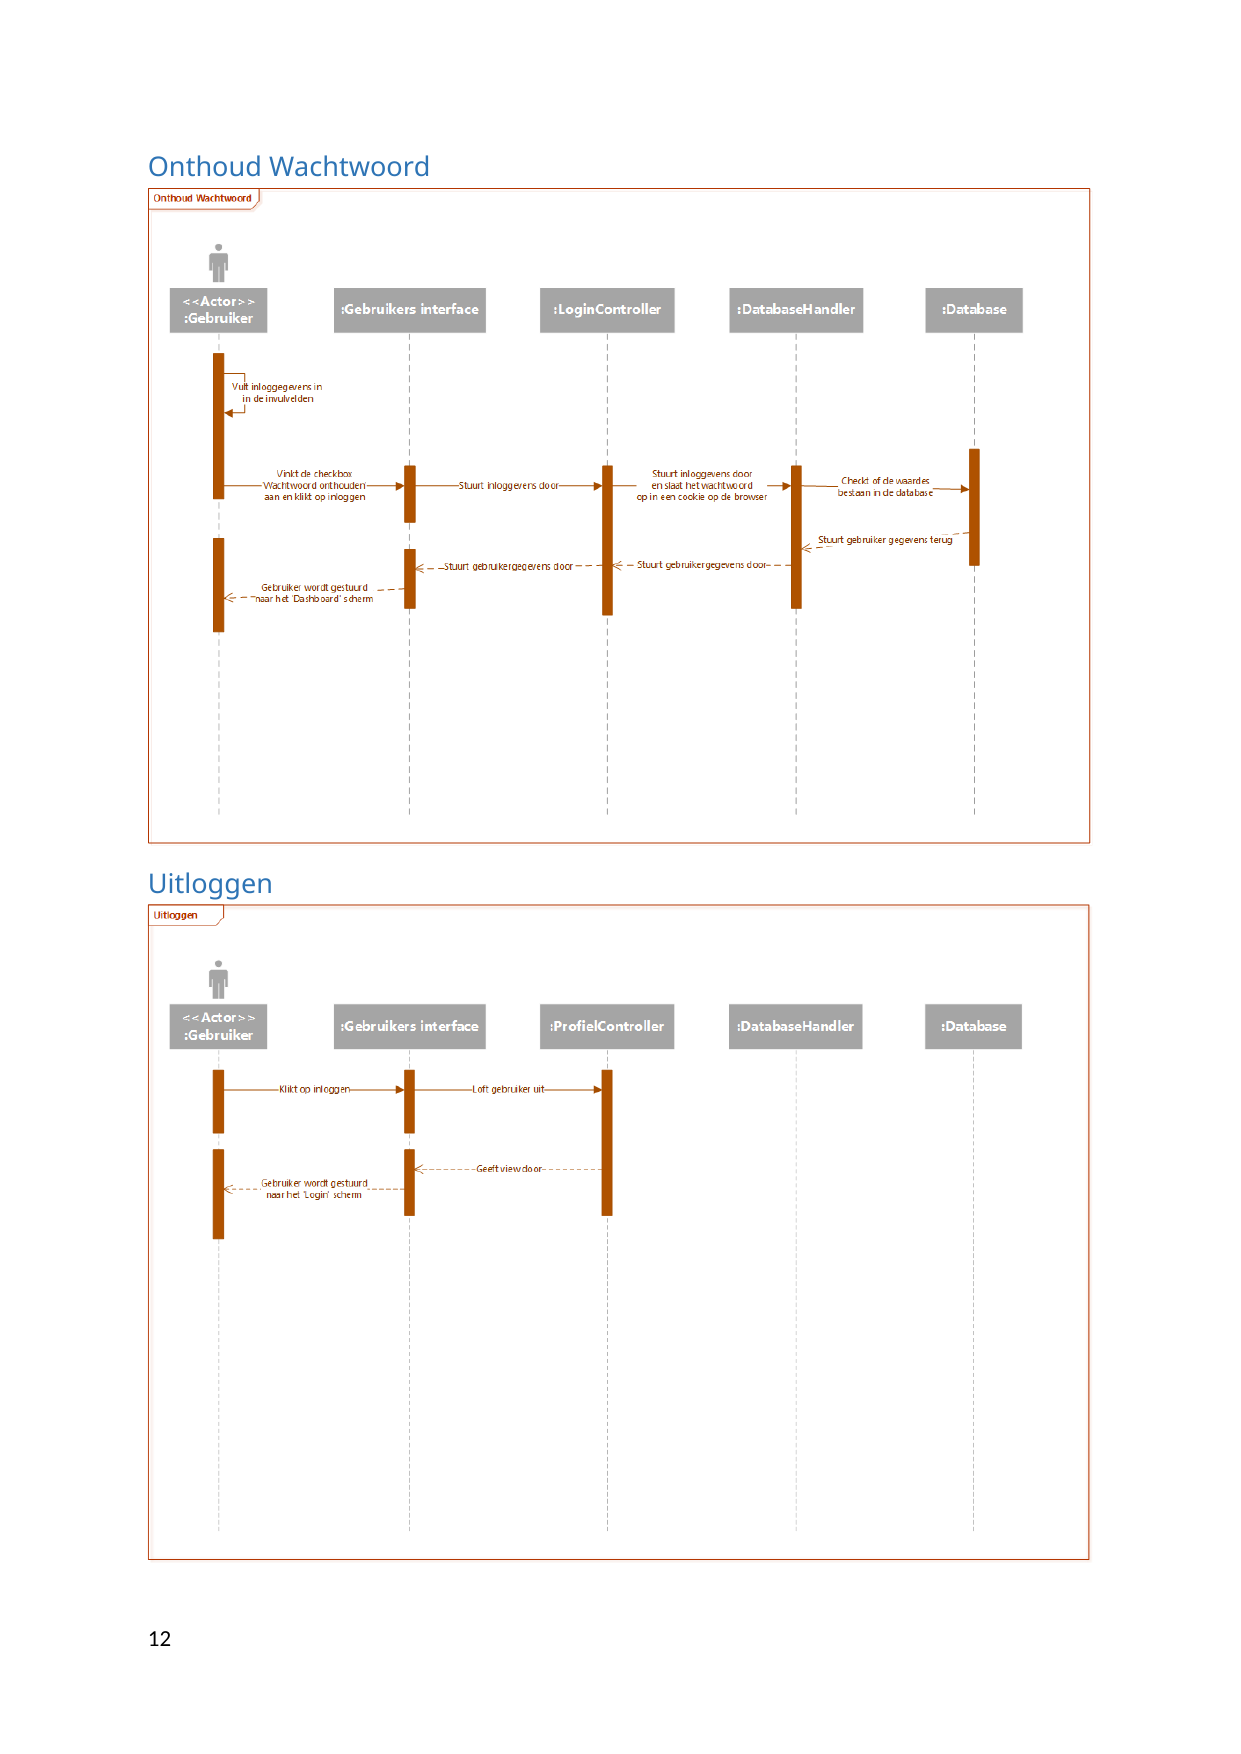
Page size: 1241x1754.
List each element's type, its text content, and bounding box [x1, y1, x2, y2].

subtitle Onthoud Wachtwoord [148, 148, 1092, 184]
subtitle Uitloggen [148, 865, 1092, 902]
picture [147, 904, 1093, 1563]
picture [147, 187, 1093, 846]
